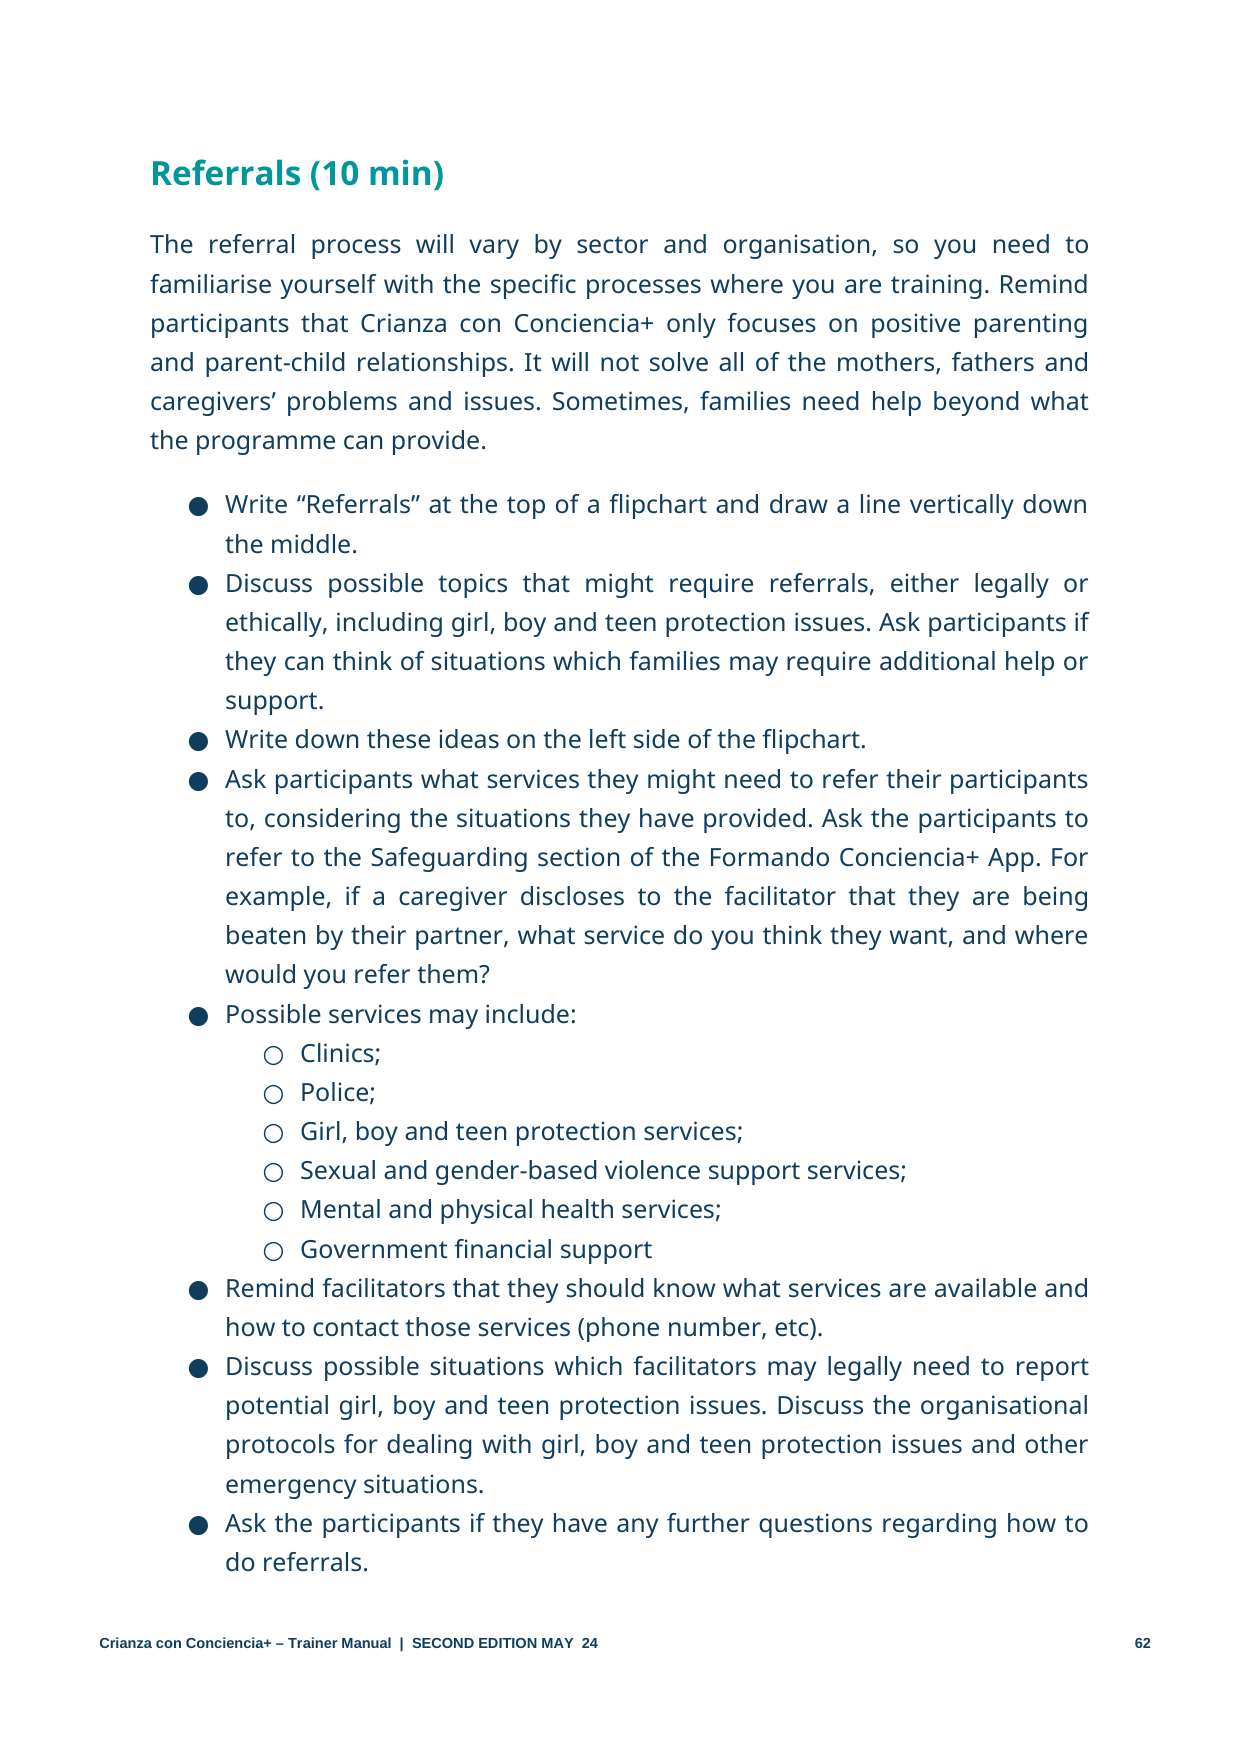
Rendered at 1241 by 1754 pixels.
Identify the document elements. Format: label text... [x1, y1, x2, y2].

list Write “Referrals” at the top of a flipchart and draw a line vertically down the middle. [187, 487, 1090, 560]
subtitle Referrals (10 min) [150, 150, 1090, 195]
list Police; [262, 1075, 1090, 1109]
list Ask the participants if they have any further questions regarding how to do referrals. [187, 1506, 1090, 1579]
list Girl, boy and teen protection services; [262, 1114, 1090, 1148]
list Mental and physical health services; [262, 1192, 1090, 1226]
list Discuss possible topics that might require referrals, either legally or ethically, including girl, boy and teen protection issues. Ask participants if they can think of situations which families may require additional help or support. [187, 566, 1090, 717]
list Discuss possible situations which facilitators may legally need to report potential girl, boy and teen protection issues. Discuss the organisational protocols for dealing with girl, boy and teen protection issues and other emergency situations. [187, 1349, 1090, 1500]
list Sexual and gender-based violence support services; [262, 1153, 1090, 1187]
list Write down these ideas on the left side of the flipchart. [187, 722, 1090, 756]
list Ask participants what services they might need to refer their participants to, considering the situations they have provided. Ask the participants to refer to the Safeguarding section of the Formando Conciencia+ App. For example, if a caregiver discloses to the facilitator that they are being beaten by their partner, what service do you think they want, and where would you refer them? [187, 761, 1090, 991]
text The referral process will vary by sector and organisation, so you need to familiarise yourself with the specific processes where you are training. Remind participants that Crianza con Conciencia+ only focuses on positive parenting and parent-child relationships. It will not solve all of the mothers, fathers and caregivers’ problems and issues. Sometimes, families need help beyond what the programme can provide. [150, 227, 1090, 457]
list Remind facilitators that they should know what services are available and how to contact those services (phone number, etc). [187, 1271, 1090, 1344]
list Clinics; [262, 1036, 1090, 1069]
list Possible services may include: [187, 996, 1090, 1030]
list Government financial support [262, 1231, 1090, 1265]
